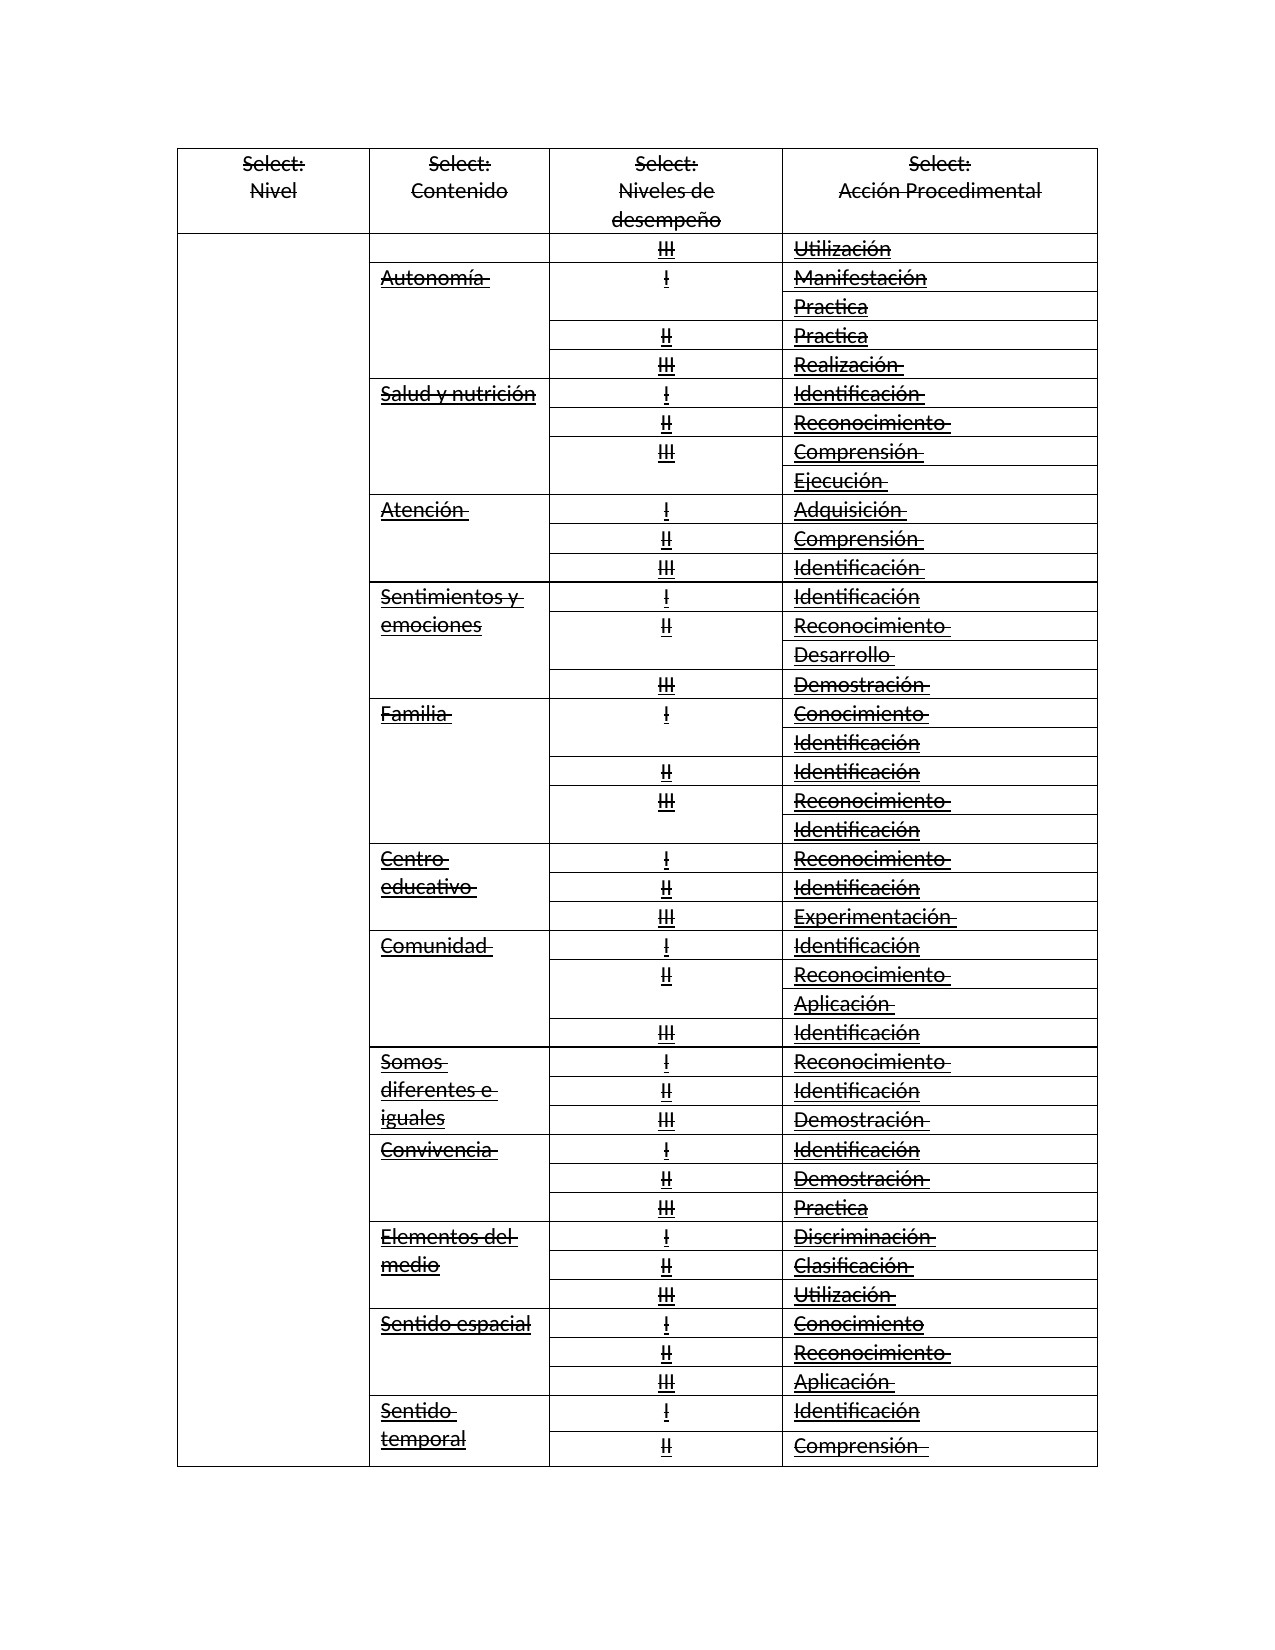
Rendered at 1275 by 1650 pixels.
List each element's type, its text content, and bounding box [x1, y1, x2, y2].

table_header Select: Contenido [370, 149, 549, 233]
table_cell Reconocimiento [783, 408, 1097, 436]
table_cell Realización [783, 350, 1097, 378]
table_cell II [550, 757, 782, 785]
table_cell III [550, 1106, 782, 1134]
table_cell I [550, 583, 782, 611]
table_cell Utilización [783, 234, 1097, 262]
table_cell Aplicación [783, 1367, 1097, 1395]
table_cell Comprensión [783, 524, 1097, 552]
table_cell Comunidad [370, 931, 549, 1046]
table_cell Reconocimiento [783, 612, 1097, 639]
table_cell Demostración [783, 1106, 1097, 1134]
table_cell I [550, 1309, 782, 1337]
table_cell III [550, 1193, 782, 1221]
table_cell Identificación [783, 1019, 1097, 1046]
table_cell III [550, 1280, 782, 1308]
table_cell Identificación [783, 1077, 1097, 1104]
table_cell Practica [783, 1193, 1097, 1221]
table_cell Sentimientos y emociones [370, 583, 549, 698]
table_cell II [550, 408, 782, 436]
table_cell Atención [370, 495, 549, 581]
table_cell Centro educativo [370, 844, 549, 930]
table_cell I [550, 1135, 782, 1163]
table_cell I [550, 1222, 782, 1250]
table_cell I [550, 699, 782, 756]
table_cell Identificación [783, 757, 1097, 785]
table_cell III [550, 1019, 782, 1046]
table_cell Reconocimiento [783, 1048, 1097, 1076]
table_cell Ejecución [783, 466, 1097, 494]
table_cell Identificación [783, 583, 1097, 611]
table_cell Conocimiento [783, 1309, 1097, 1337]
table_cell Discriminación [783, 1222, 1097, 1250]
table_cell Sentido espacial [370, 1309, 549, 1395]
table_cell III [550, 1367, 782, 1395]
table_cell II [550, 321, 782, 349]
table_cell Identificación [783, 873, 1097, 901]
table_header Select: Nivel [178, 149, 369, 233]
table_cell Practica [783, 292, 1097, 320]
table_cell Sentido temporal [370, 1396, 549, 1466]
table_cell Desarrollo [783, 641, 1097, 669]
table_cell Manifestación [783, 263, 1097, 291]
table_cell Familia [370, 699, 549, 843]
table_cell III [550, 437, 782, 494]
table_cell Reconocimiento [783, 844, 1097, 872]
table_cell Comprensión [783, 1432, 1097, 1466]
table_cell Somos diferentes e iguales [370, 1048, 549, 1134]
table_cell Adquisición [783, 495, 1097, 523]
table_cell I [550, 495, 782, 523]
table_cell III [550, 234, 782, 262]
table_cell I [550, 1048, 782, 1076]
table_cell II [550, 1077, 782, 1104]
table_cell II [550, 612, 782, 669]
table_cell III [550, 350, 782, 378]
table_cell Aplicación [783, 989, 1097, 1017]
table_cell Reconocimiento [783, 960, 1097, 988]
table_cell III [550, 786, 782, 843]
table_cell Conocimiento [783, 699, 1097, 727]
table_cell III [550, 670, 782, 698]
table_cell II [550, 960, 782, 1017]
table_cell II [550, 1251, 782, 1279]
table_header Select: Acción Procedimental [783, 149, 1097, 233]
table_cell I [550, 379, 782, 407]
table_cell Comprensión [783, 437, 1097, 465]
table_cell Reconocimiento [783, 1338, 1097, 1366]
table_cell II [550, 1338, 782, 1366]
table_cell II [550, 524, 782, 552]
table_cell Identificación [783, 379, 1097, 407]
table_cell Identificación [783, 815, 1097, 843]
table_cell III [550, 902, 782, 930]
table_cell Salud y nutrición [370, 379, 549, 494]
table_cell I [550, 1396, 782, 1431]
table_cell Convivencia [370, 1135, 549, 1221]
table_cell Identificación [783, 1396, 1097, 1431]
table_cell Elementos del medio [370, 1222, 549, 1308]
table_cell Identificación [783, 931, 1097, 959]
table_cell Demostración [783, 670, 1097, 698]
table_cell I [550, 931, 782, 959]
table_cell Clasificación [783, 1251, 1097, 1279]
table_cell II [550, 1164, 782, 1192]
table_cell II [550, 1432, 782, 1466]
table_cell I [550, 844, 782, 872]
table_cell Reconocimiento [783, 786, 1097, 814]
table_cell II [550, 873, 782, 901]
table_cell III [550, 554, 782, 581]
table_cell Autonomía [370, 263, 549, 378]
table_cell Identificación [783, 1135, 1097, 1163]
table_cell Identificación [783, 728, 1097, 756]
table_header Select: Niveles de desempeño [550, 149, 782, 233]
table_cell Identificación [783, 554, 1097, 581]
table_cell Experimentación [783, 902, 1097, 930]
table_cell Utilización [783, 1280, 1097, 1308]
table_cell Demostración [783, 1164, 1097, 1192]
table_cell Practica [783, 321, 1097, 349]
table_cell I [550, 263, 782, 320]
